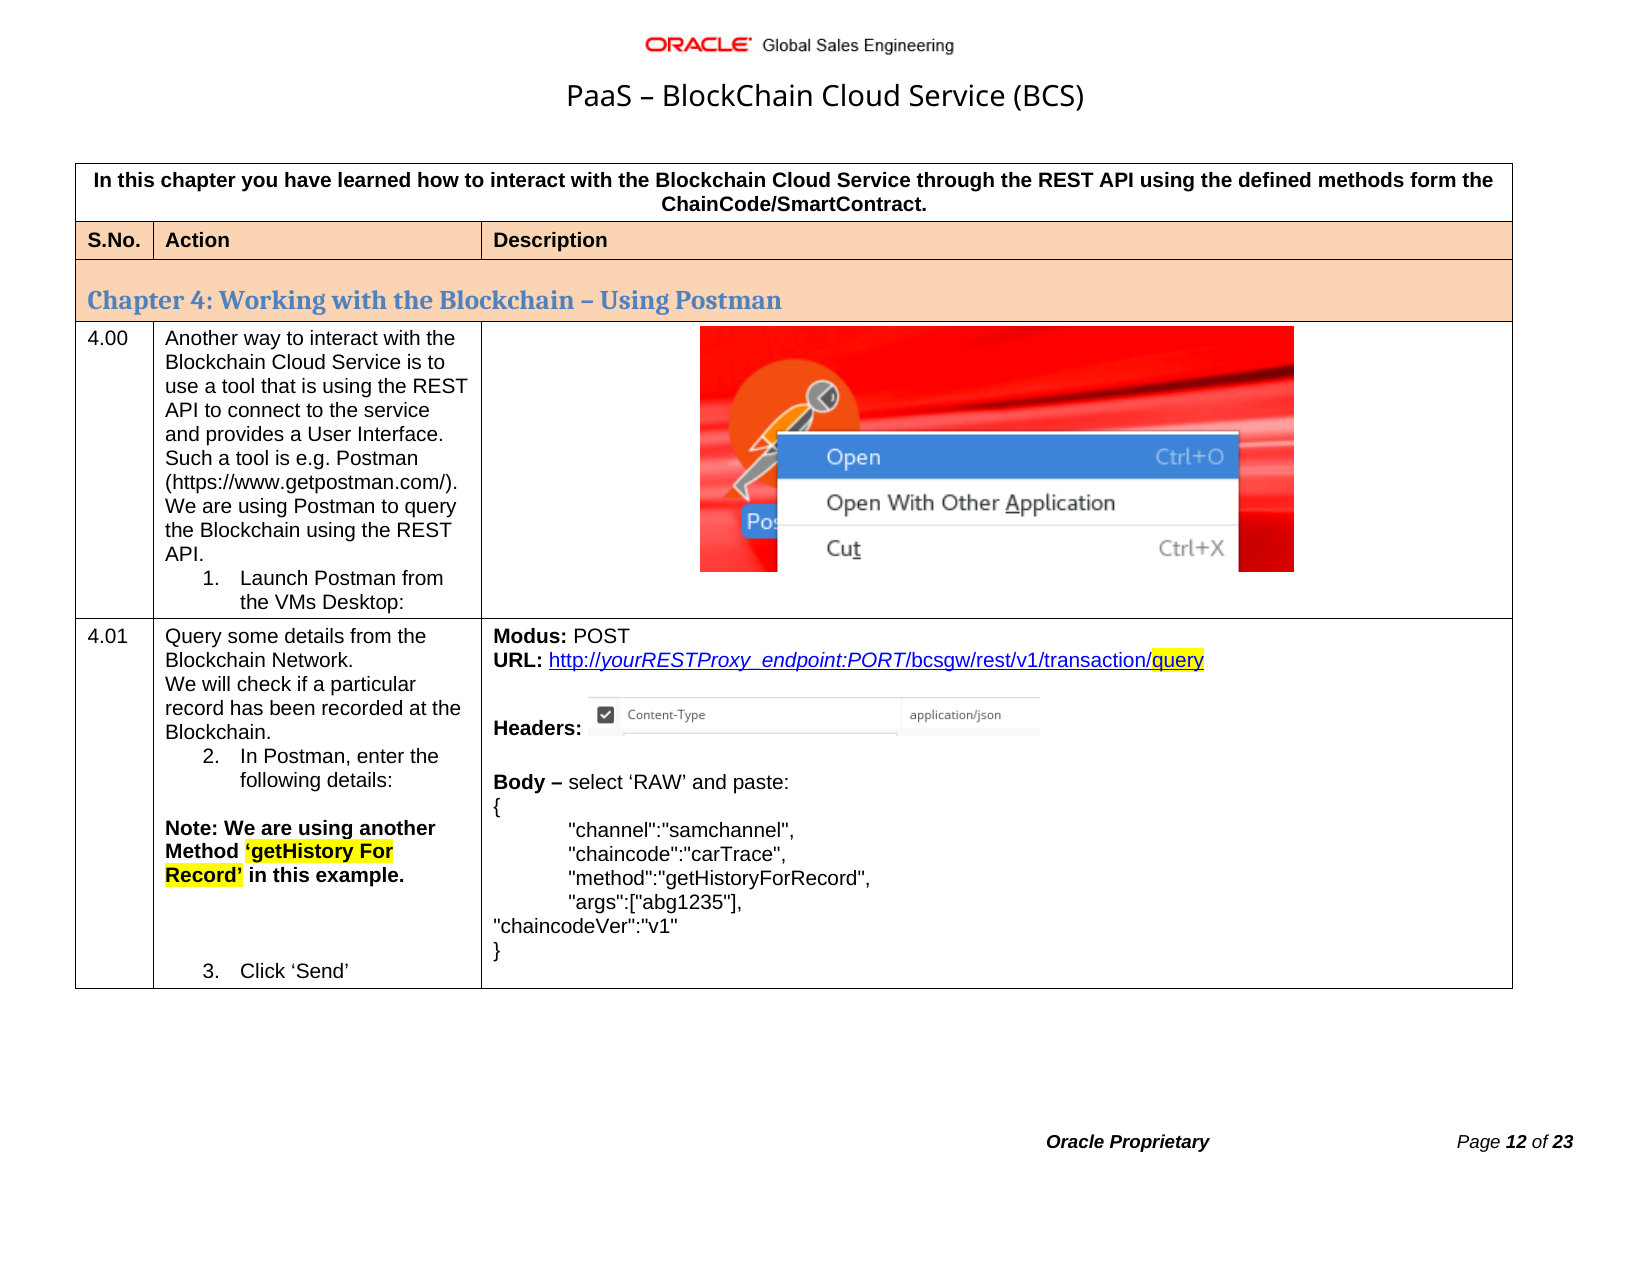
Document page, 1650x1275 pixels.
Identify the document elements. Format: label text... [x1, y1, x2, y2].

table_cell Description [482, 222, 1512, 259]
table_cell 4.01 [76, 619, 153, 987]
table_cell S.No. [76, 222, 153, 259]
table_cell Action [154, 222, 481, 259]
table_cell [482, 322, 1512, 618]
picture [588, 695, 1041, 736]
table_cell Another way to interact with the Blockchain Cloud Service is to use a tool that is using the REST API to connect to the service and provides a User Interface. Such a tool is e.g. Postman (https://www.getpostman.com/). We are using Postman to query the Blockchain using the REST API. Launch Postman from the VMs Desktop: [154, 322, 481, 618]
picture [641, 31, 961, 67]
table_cell Chapter 4: Working with the Blockchain – Using Postman [76, 260, 1512, 321]
table_cell 4.00 [76, 322, 153, 618]
picture [700, 326, 1294, 572]
